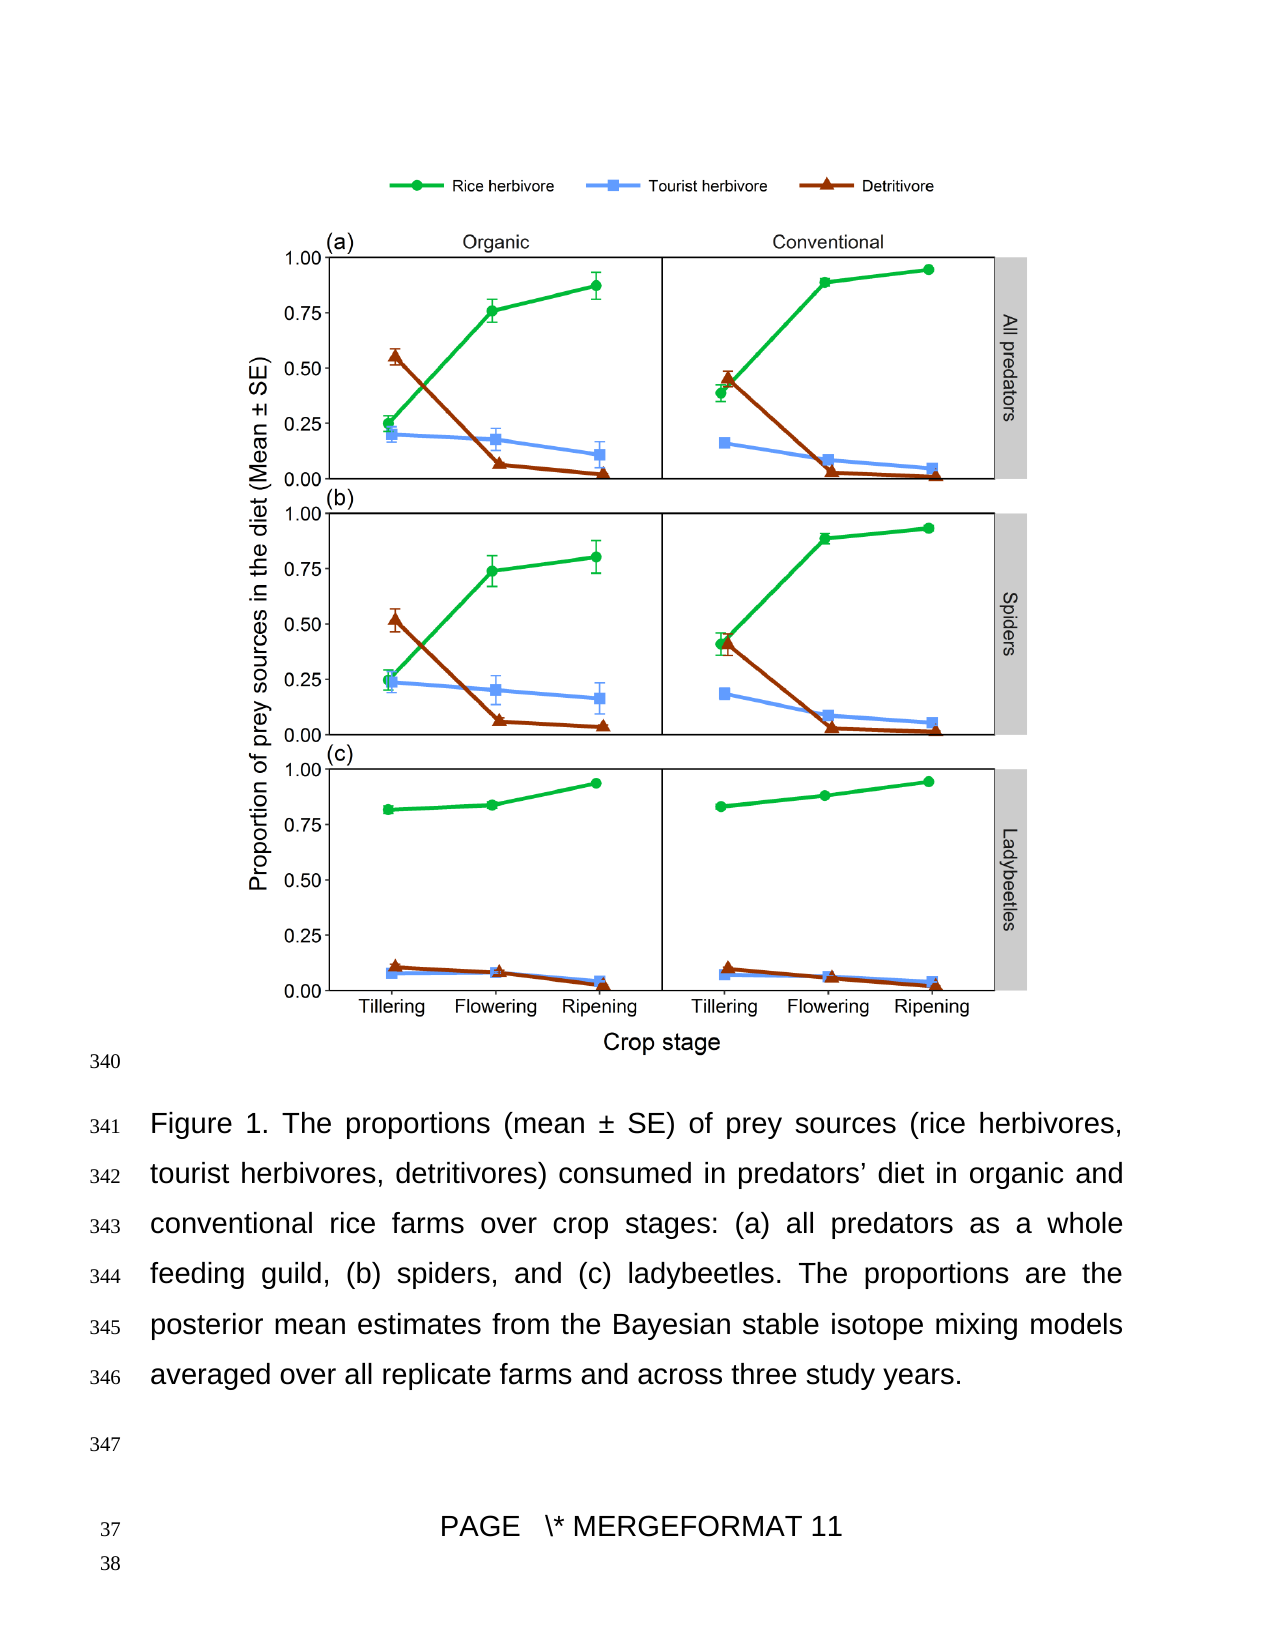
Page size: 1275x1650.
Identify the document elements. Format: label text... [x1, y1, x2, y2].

picture [235, 150, 1040, 1068]
text Figure 1. The proportions (mean ± SE) of prey sources (rice herbivores, tourist herbivores, detritivores) consumed in predators’ diet in organic and conventional rice farms over crop stages: (a) all predators as a whole feeding guild, (b) spiders, and (c) ladybeetles. The proportions are the posterior mean estimates from the Bayesian stable isotope mixing models averaged over all replicate farms and across three study years. [150, 1106, 1125, 1391]
